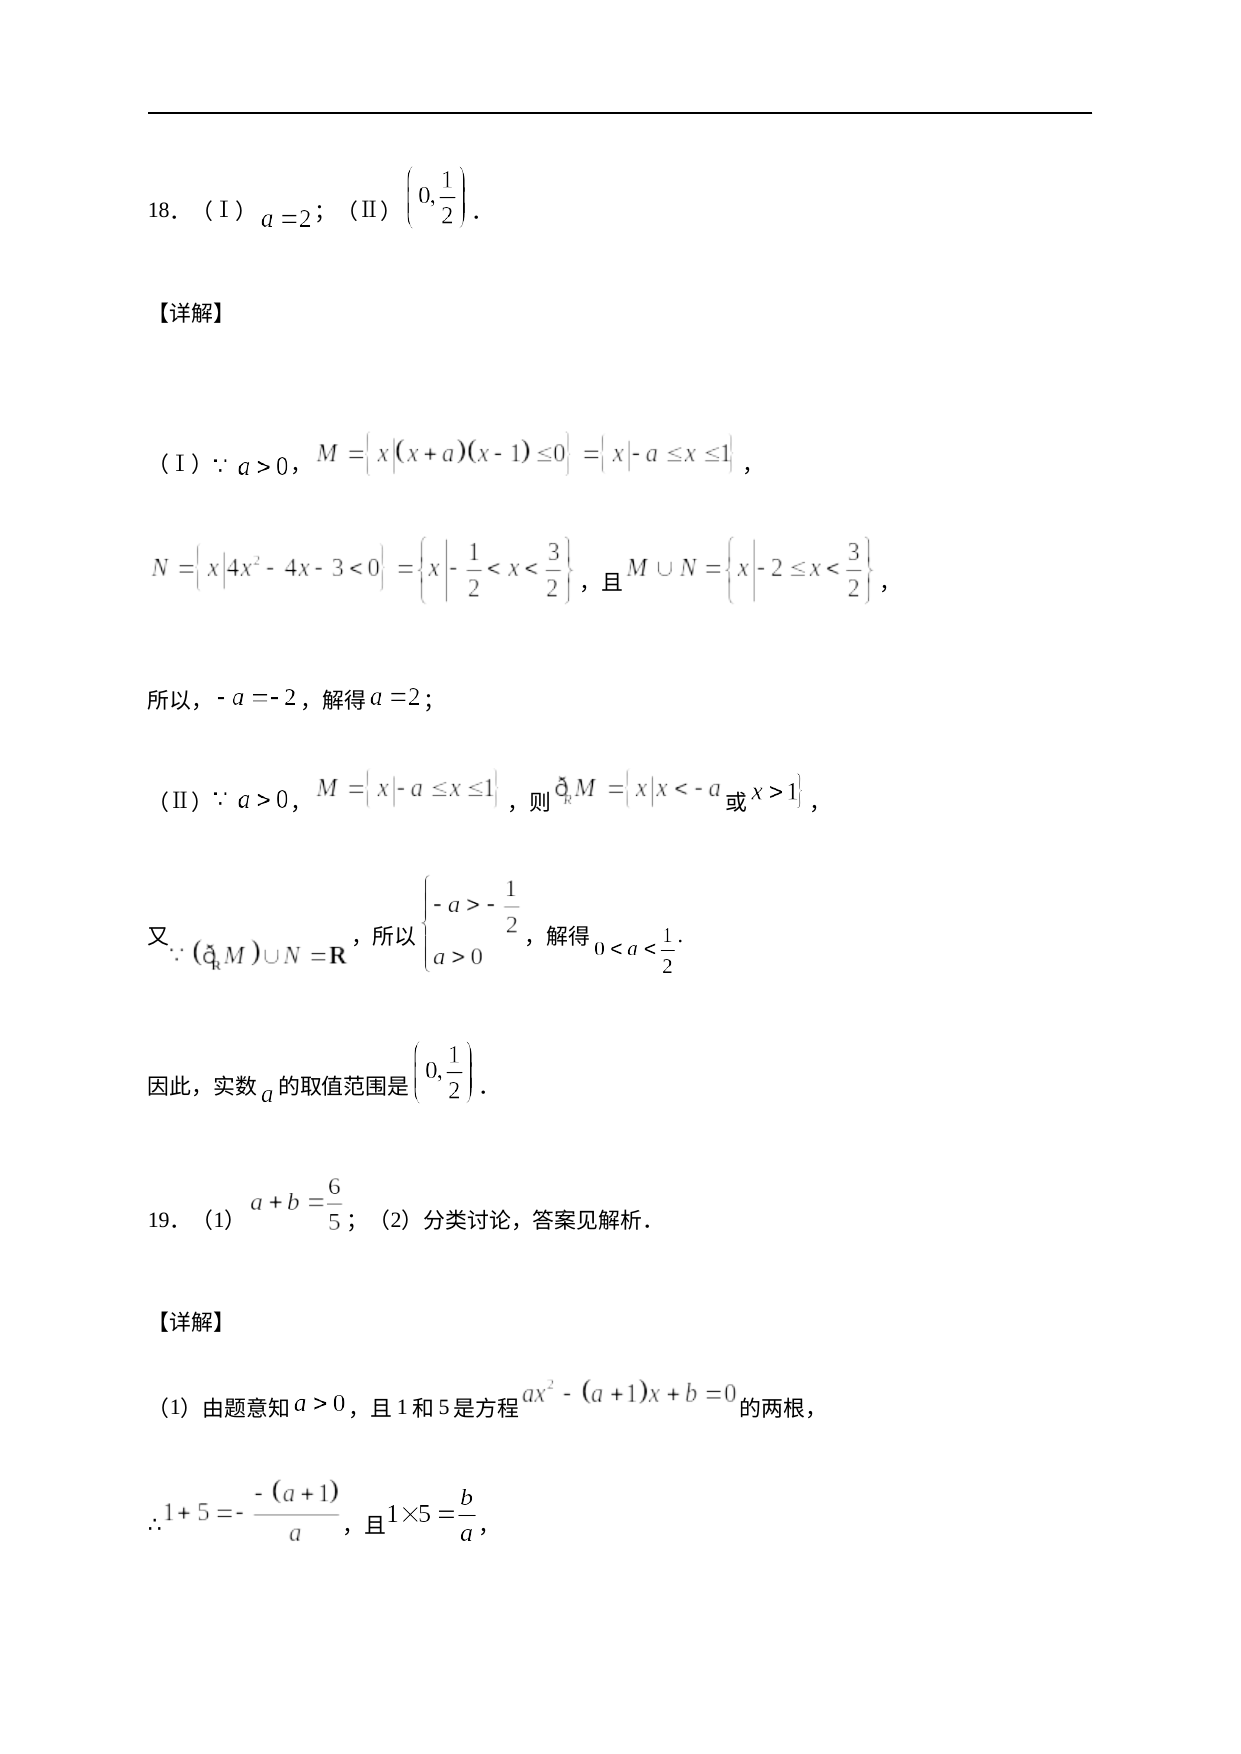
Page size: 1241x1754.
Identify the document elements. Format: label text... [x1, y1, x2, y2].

text ∴，且， [148, 1476, 1092, 1573]
text （Ⅱ），，则或， [148, 768, 1092, 833]
text 因此，实数的取值范围是． [148, 1036, 1092, 1134]
text （1）由题意知，且1和5是方程的两根， [148, 1374, 1092, 1439]
text 所以，，解得； [148, 666, 1092, 731]
text 19．（1）；（2）分类讨论，答案见解析． [148, 1171, 1092, 1268]
text （Ⅰ），， [148, 431, 1092, 496]
text 【详解】 [148, 1305, 1092, 1337]
text 【详解】 [148, 296, 1092, 328]
text ，且， [148, 532, 1092, 630]
text 18．（Ⅰ）；（Ⅱ）． [148, 161, 1092, 259]
text 又，所以，解得. [148, 870, 1092, 1000]
